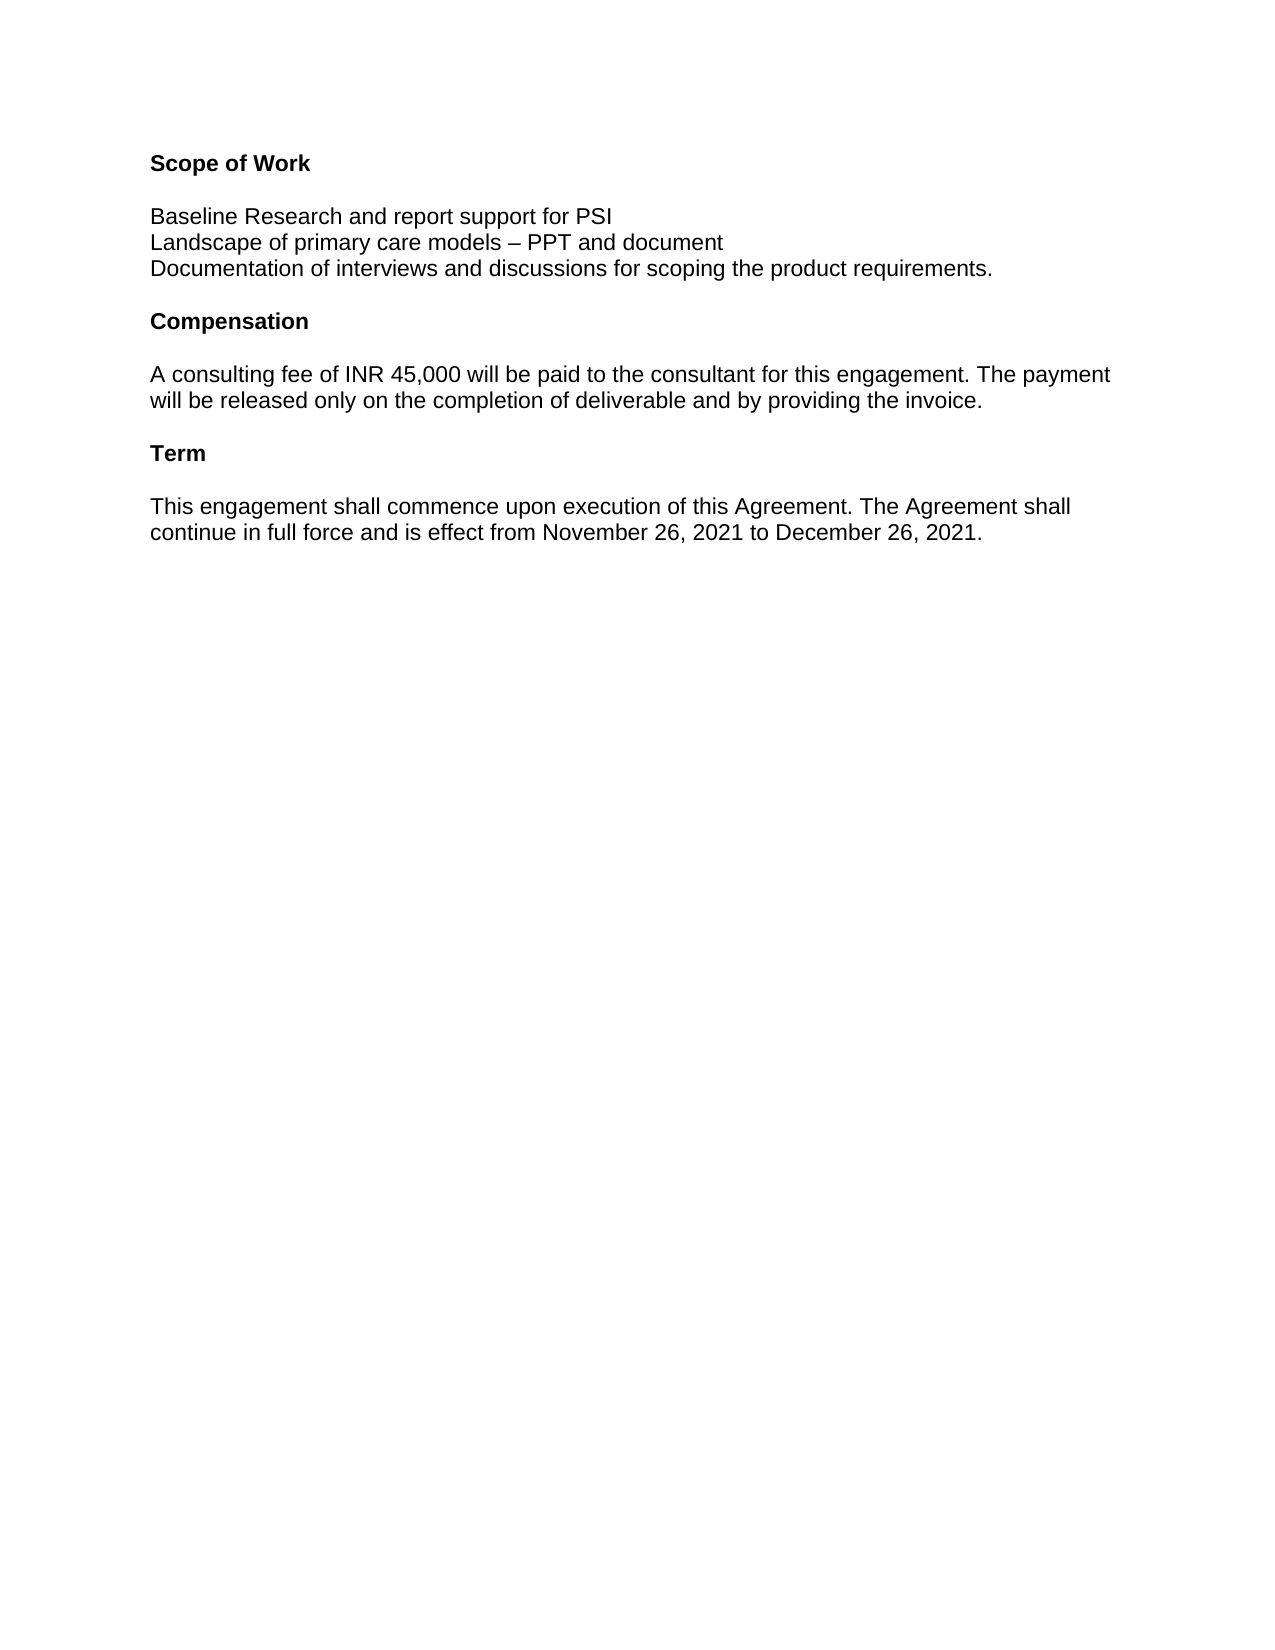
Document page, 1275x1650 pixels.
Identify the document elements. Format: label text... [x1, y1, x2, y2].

text Compensation [150, 308, 1125, 334]
text Term [150, 440, 1125, 466]
text A consulting fee of INR 45,000 will be paid to the consultant for this engagement. The payment will be released only on the completion of deliverable and by providing the invoice. [150, 361, 1125, 413]
text Baseline Research and report support for PSI [150, 203, 1125, 229]
text Landscape of primary care models – PPT and document [150, 229, 1125, 255]
text This engagement shall commence upon execution of this Agreement. The Agreement shall continue in full force and is effect from November 26, 2021 to December 26, 2021. [150, 493, 1125, 545]
text Documentation of interviews and discussions for scoping the product requirements. [150, 255, 1125, 282]
text Scope of Work [150, 150, 1125, 176]
